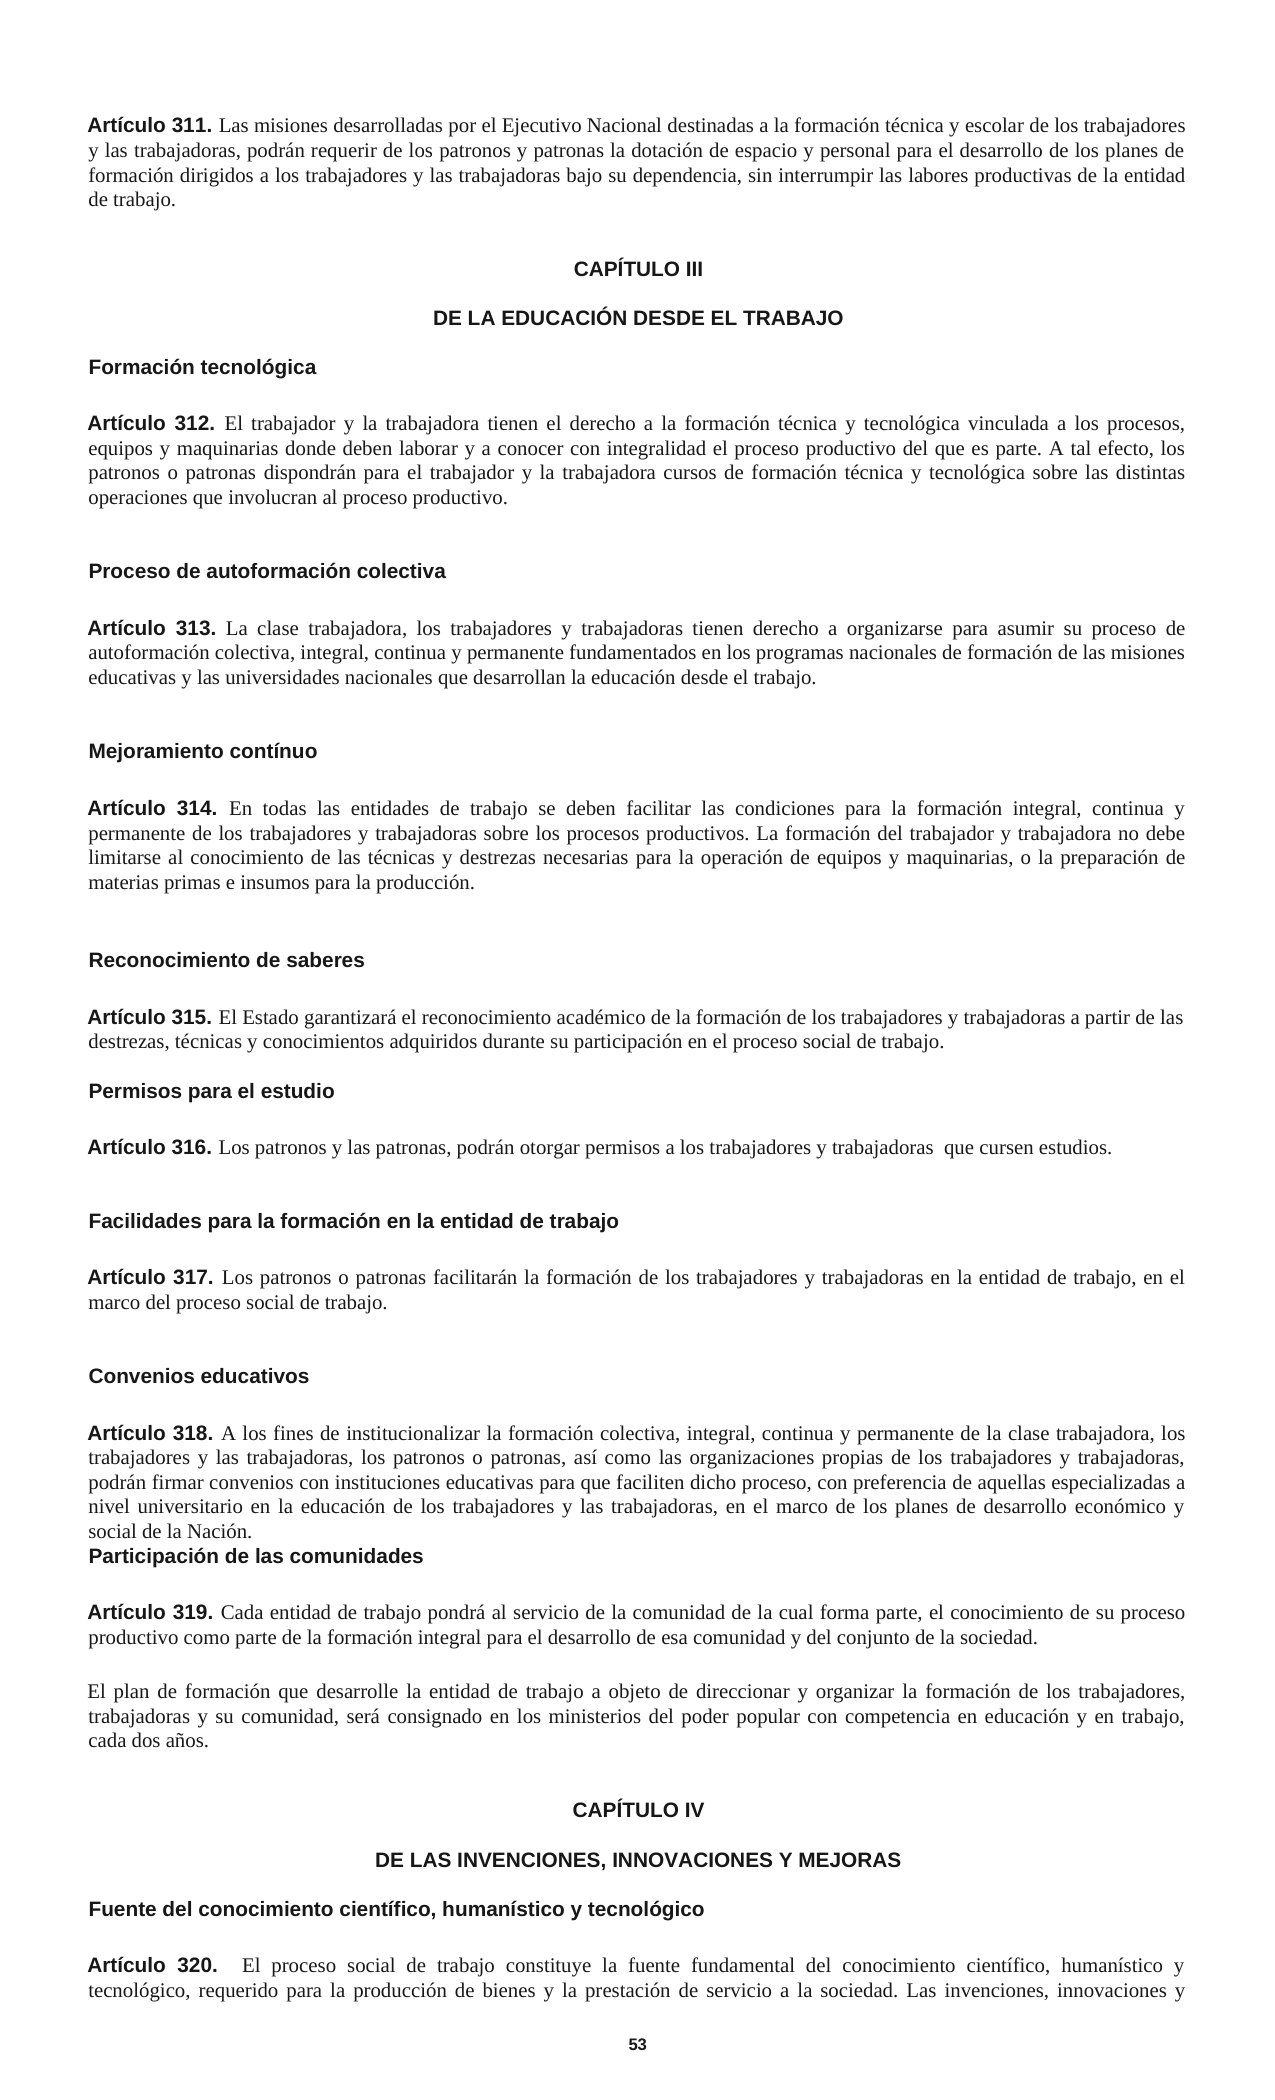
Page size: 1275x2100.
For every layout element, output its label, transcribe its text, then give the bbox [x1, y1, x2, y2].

text Mejoramiento contínuo [88, 739, 1185, 763]
text Artículo 318. A los fines de institucionalizar la formación colectiva, integral, continua y permanente de la clase trabajadora, los trabajadores y las trabajadoras, los patronos o patronas, así como las organizaciones propias de los trabajadores y trabajadoras, podrán firmar convenios con instituciones educativas para que faciliten dicho proceso, con preferencia de aquellas especializadas a nivel universitario en la educación de los trabajadores y las trabajadoras, en el marco de los planes de desarrollo económico y social de la Nación. [87, 1420, 1187, 1543]
text Artículo 319. Cada entidad de trabajo pondrá al servicio de la comunidad de la cual forma parte, el conocimiento de su proceso productivo como parte de la formación integral para el desarrollo de esa comunidad y del conjunto de la sociedad. [87, 1600, 1187, 1649]
text Convenios educativos [88, 1364, 1185, 1388]
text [87, 1953, 1187, 2002]
text Artículo 315. El Estado garantizará el reconocimiento académico de la formación de los trabajadores y trabajadoras a partir de las destrezas, técnicas y conocimientos adquiridos durante su participación en el proceso social de trabajo. [87, 1004, 1187, 1053]
text CAPÍTULO IV [88, 1798, 1188, 1822]
text Artículo 311. Las misiones desarrolladas por el Ejecutivo Nacional destinadas a la formación técnica y escolar de los trabajadores y las trabajadoras, podrán requerir de los patronos y patronas la dotación de espacio y personal para el desarrollo de los planes de formación dirigidos a los trabajadores y las trabajadoras bajo su dependencia, sin interrumpir las labores productivas de la entidad de trabajo. [87, 113, 1187, 211]
text Reconocimiento de saberes [88, 948, 1185, 972]
text Participación de las comunidades [88, 1544, 1185, 1568]
text Artículo 316. Los patronos y las patronas, podrán otorgar permisos a los trabajadores y trabajadoras que cursen estudios. [87, 1135, 1187, 1159]
text Fuente del conocimiento científico, humanístico y tecnológico [88, 1897, 1037, 1921]
text Artículo 312. El trabajador y la trabajadora tienen el derecho a la formación técnica y tecnológica vinculada a los procesos, equipos y maquinarias donde deben laborar y a conocer con integralidad el proceso productivo del que es parte. A tal efecto, los patronos o patronas dispondrán para el trabajador y la trabajadora cursos de formación técnica y tecnológica sobre las distintas operaciones que involucran al proceso productivo. [87, 411, 1187, 509]
text Permisos para el estudio [88, 1079, 1185, 1103]
text Proceso de autoformación colectiva [88, 559, 1185, 583]
text Artículo 314. En todas las entidades de trabajo se deben facilitar las condiciones para la formación integral, continua y permanente de los trabajadores y trabajadoras sobre los procesos productivos. La formación del trabajador y trabajadora no debe limitarse al conocimiento de las técnicas y destrezas necesarias para la operación de equipos y maquinarias, o la preparación de materias primas e insumos para la producción. [87, 796, 1187, 894]
text CAPÍTULO III [88, 256, 1188, 280]
text Formación tecnológica [88, 355, 1185, 379]
text El plan de formación que desarrolle la entidad de trabajo a objeto de direccionar y organizar la formación de los trabajadores, trabajadoras y su comunidad, será consignado en los ministerios del poder popular con competencia en educación y en trabajo, cada dos años. [87, 1679, 1187, 1752]
text DE LA EDUCACIÓN DESDE EL TRABAJO [88, 306, 1188, 329]
text Facilidades para la formación en la entidad de trabajo [88, 1209, 1185, 1233]
text Artículo 317. Los patronos o patronas facilitarán la formación de los trabajadores y trabajadoras en la entidad de trabajo, en el marco del proceso social de trabajo. [87, 1265, 1187, 1314]
text DE LAS INVENCIONES, INNOVACIONES Y MEJORAS [88, 1847, 1188, 1871]
text Artículo 313. La clase trabajadora, los trabajadores y trabajadoras tienen derecho a organizarse para asumir su proceso de autoformación colectiva, integral, continua y permanente fundamentados en los programas nacionales de formación de las misiones educativas y las universidades nacionales que desarrollan la educación desde el trabajo. [87, 616, 1187, 689]
